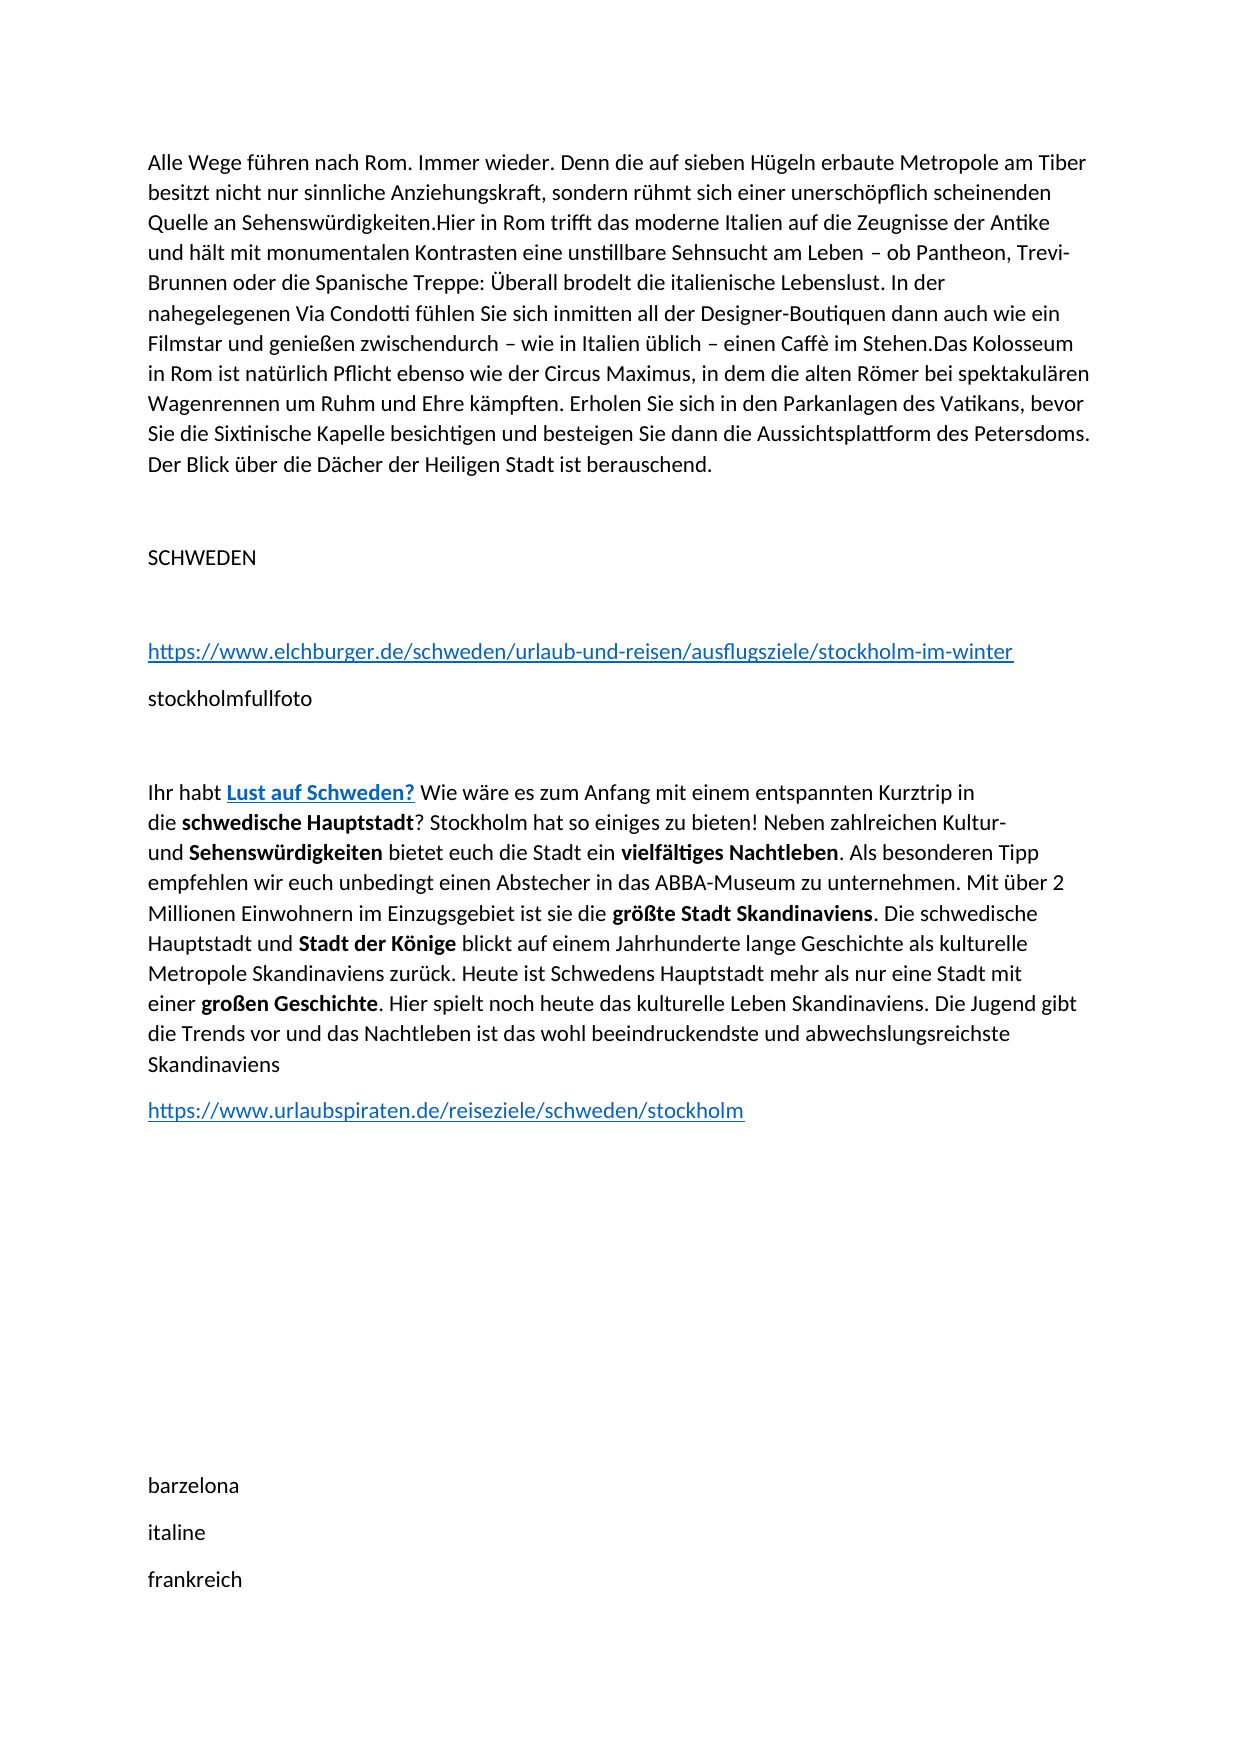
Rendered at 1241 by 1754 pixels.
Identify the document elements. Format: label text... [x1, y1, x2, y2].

text Alle Wege führen nach Rom. Immer wieder. Denn die auf sieben Hügeln erbaute Metropole am Tiber besitzt nicht nur sinnliche Anziehungskraft, sondern rühmt sich einer unerschöpflich scheinenden Quelle an Sehenswürdigkeiten.Hier in Rom trifft das moderne Italien auf die Zeugnisse der Antike und hält mit monumentalen Kontrasten eine unstillbare Sehnsucht am Leben – ob Pantheon, Trevi-Brunnen oder die Spanische Treppe: Überall brodelt die italienische Lebenslust. In der nahegelegenen Via Condotti fühlen Sie sich inmitten all der Designer-Boutiquen dann auch wie ein Filmstar und genießen zwischendurch – wie in Italien üblich – einen Caffè im Stehen.Das Kolosseum in Rom ist natürlich Pflicht ebenso wie der Circus Maximus, in dem die alten Römer bei spektakulären Wagenrennen um Ruhm und Ehre kämpften. Erholen Sie sich in den Parkanlagen des Vatikans, bevor Sie die Sixtinische Kapelle besichtigen und besteigen Sie dann die Aussichtsplattform des Petersdoms. Der Blick über die Dächer der Heiligen Stadt ist berauschend. [148, 148, 1093, 478]
text Ihr habt Lust auf Schweden? Wie wäre es zum Anfang mit einem entspannten Kurztrip in die schwedische Hauptstadt? Stockholm hat so einiges zu bieten! Neben zahlreichen Kultur- und Sehenswürdigkeiten bietet euch die Stadt ein vielfältiges Nachtleben. Als besonderen Tipp empfehlen wir euch unbedingt einen Abstecher in das ABBA-Museum zu unternehmen. Mit über 2 Millionen Einwohnern im Einzugsgebiet ist sie die größte Stadt Skandinaviens. Die schwedische Hauptstadt und Stadt der Könige blickt auf einem Jahrhunderte lange Geschichte als kulturelle Metropole Skandinaviens zurück. Heute ist Schwedens Hauptstadt mehr als nur eine Stadt mit einer großen Geschichte. Hier spielt noch heute das kulturelle Leben Skandinaviens. Die Jugend gibt die Trends vor und das Nachtleben ist das wohl beeindruckendste und abwechslungsreichste Skandinaviens [148, 778, 1093, 1078]
text barzelona [148, 1472, 1093, 1499]
text SCHWEDEN [148, 543, 1093, 571]
text frankreich [148, 1565, 1093, 1593]
text https://www.urlaubspiraten.de/reiseziele/schweden/stockholm [148, 1097, 1093, 1124]
text stockholmfullfoto [148, 684, 1093, 712]
text https://www.elchburger.de/schweden/urlaub-und-reisen/ausflugsziele/stockholm-im-winter [148, 637, 1093, 665]
text italine [148, 1518, 1093, 1546]
